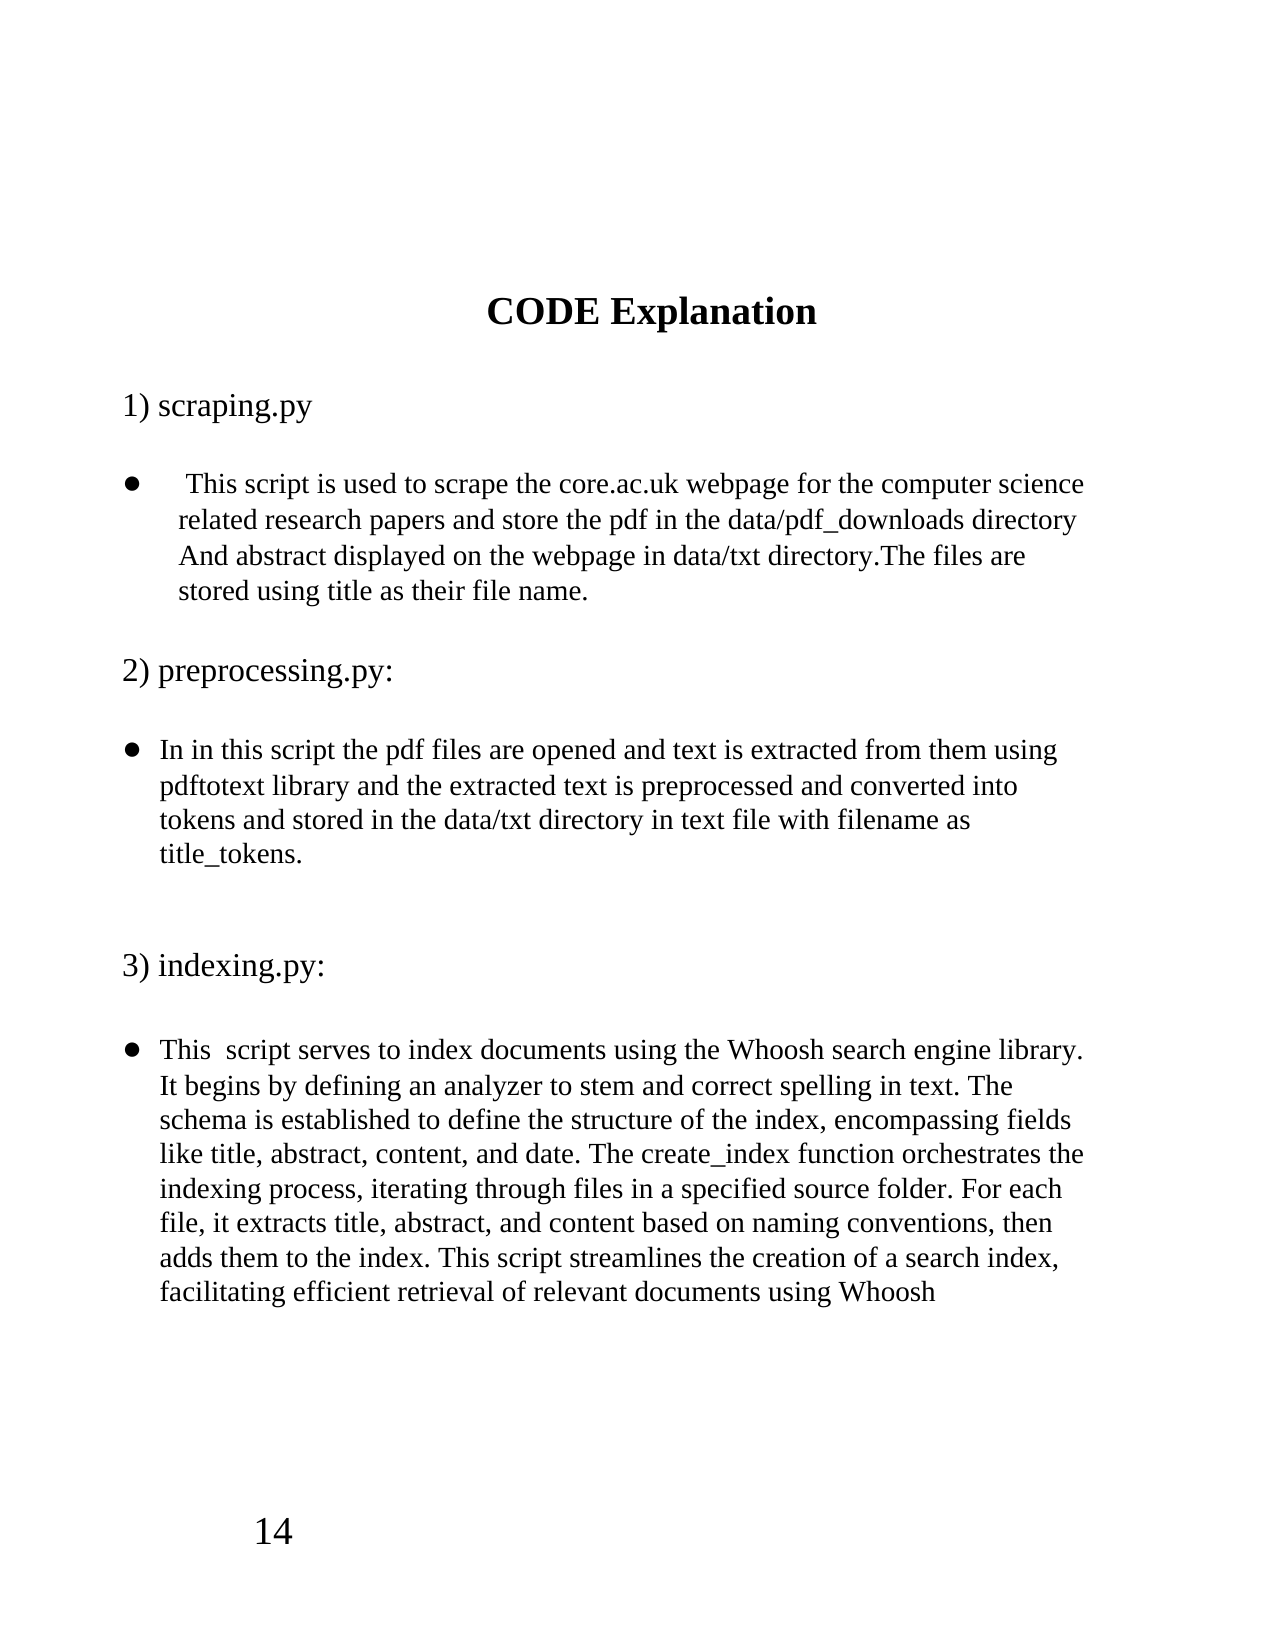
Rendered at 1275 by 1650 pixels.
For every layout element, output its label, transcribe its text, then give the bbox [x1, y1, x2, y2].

text 3) indexing.py: [122, 946, 1093, 984]
text CODE Explanation [253, 288, 1093, 333]
text 1) scraping.py [122, 385, 1093, 423]
list In in this script the pdf files are opened and text is extracted from them using pdftotext library and the extracted text is preprocessed and converted into tokens and stored in the data/txt directory in text file with filename as title_tokens. [122, 728, 1093, 870]
text And abstract displayed on the webpage in data/txt directory.The files are stored using title as their file name. [178, 538, 1093, 606]
text 2) preprocessing.py: [122, 651, 1093, 689]
list This script is used to scrape the core.ac.uk webpage for the computer science related research papers and store the pdf in the data/pdf_downloads directory [122, 463, 1093, 536]
list This script serves to index documents using the Whoosh search engine library. It begins by defining an analyzer to stem and correct spelling in text. The schema is established to define the structure of the index, encompassing fields like title, abstract, content, and date. The create_index function orchestrates the indexing process, iterating through files in a specified source folder. For each file, it extracts title, abstract, and content based on naming conventions, then adds them to the index. This script streamlines the creation of a search index, facilitating efficient retrieval of relevant documents using Whoosh [122, 1028, 1093, 1308]
